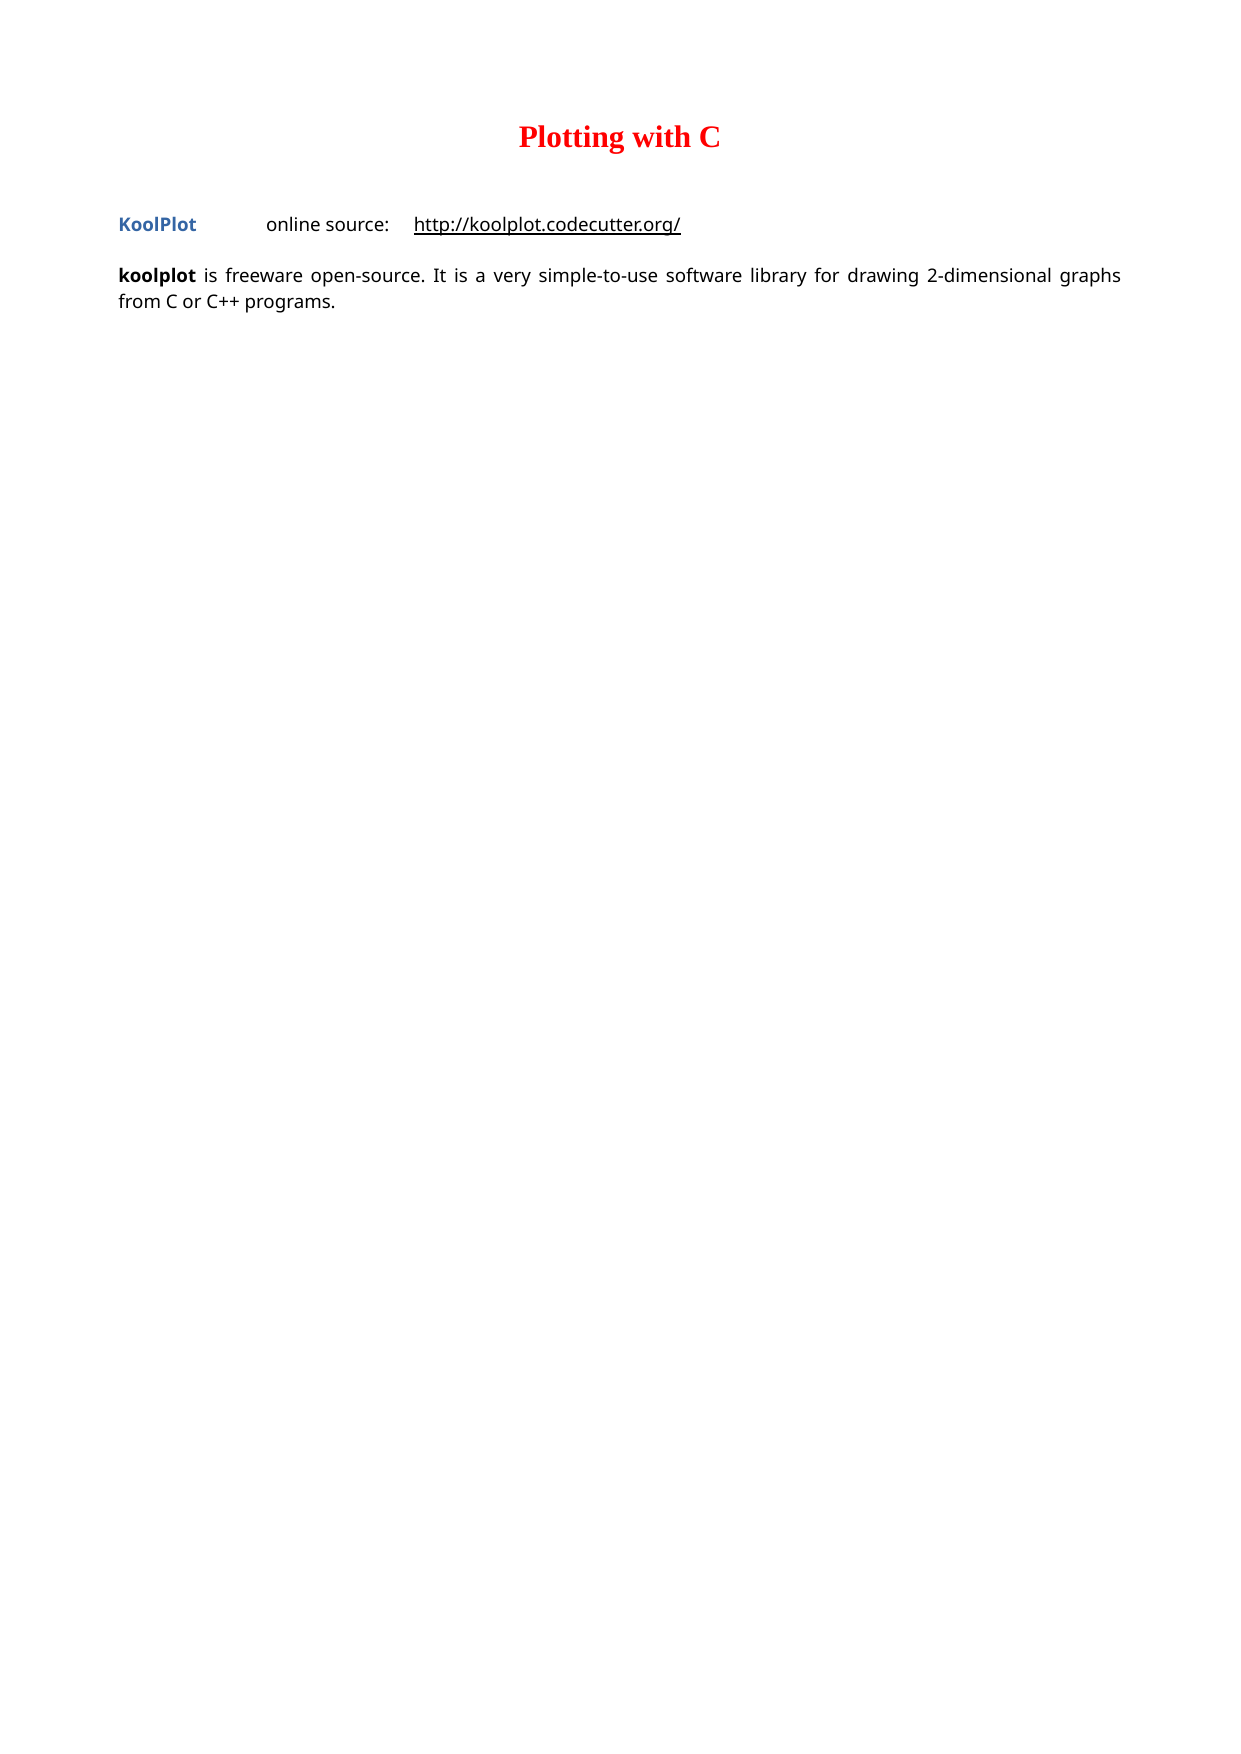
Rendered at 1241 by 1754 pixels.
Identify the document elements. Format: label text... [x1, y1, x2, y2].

text Plotting with C [118, 118, 1122, 154]
text KoolPlot online source: http://koolplot.codecutter.org/ [118, 212, 1122, 237]
text koolplot is freeware open-source. It is a very simple-to-use software library for drawing 2-dimensional graphs from C or C++ programs. [118, 263, 1122, 314]
